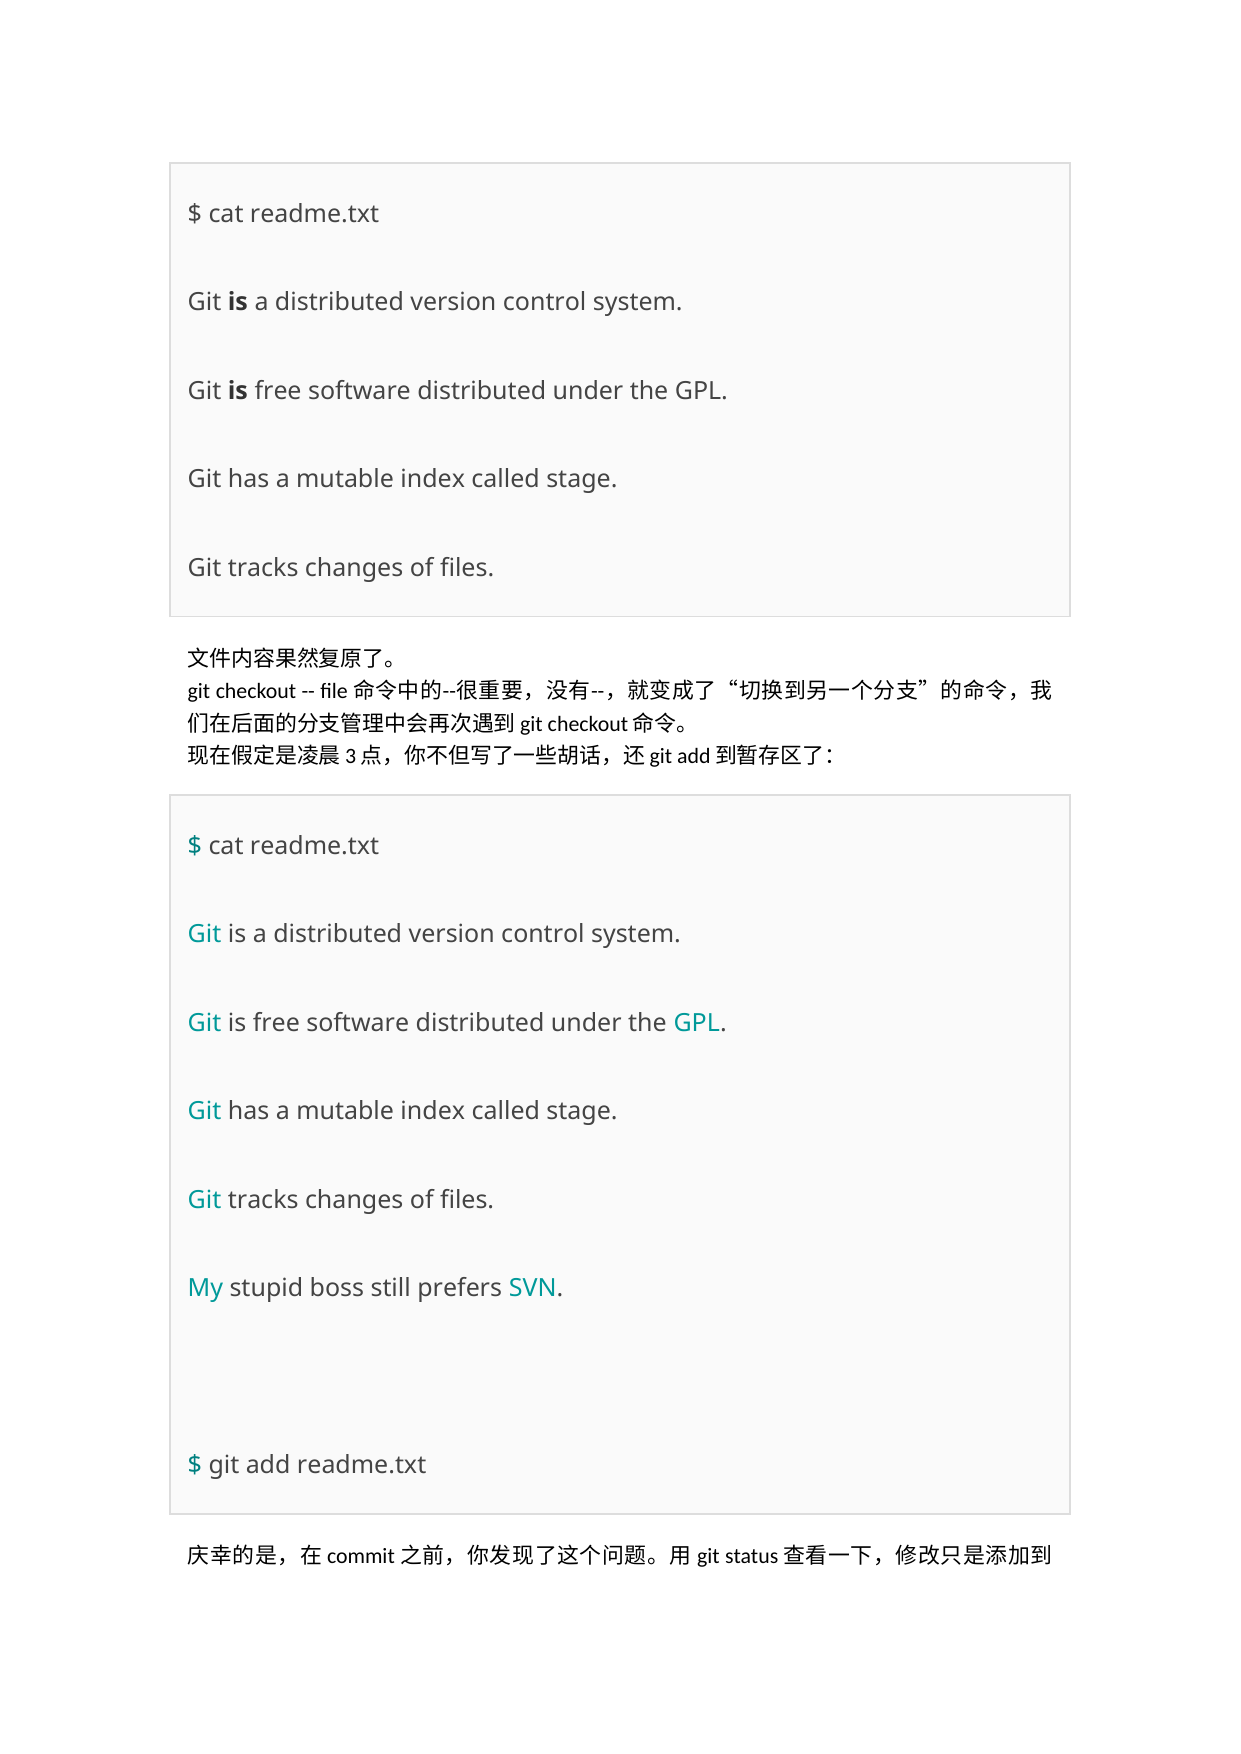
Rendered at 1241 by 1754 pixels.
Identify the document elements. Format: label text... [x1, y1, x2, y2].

text $ cat readme.txt [171, 164, 1069, 245]
text Git is free software distributed under the GPL. [171, 339, 1069, 422]
text Git has a mutable index called stage. [171, 1059, 1069, 1143]
text Git is a distributed version control system. [171, 250, 1069, 334]
text $ git add readme.txt [171, 1413, 1069, 1513]
text Git is free software distributed under the GPL. [171, 971, 1069, 1054]
text Git tracks changes of files. [171, 1148, 1069, 1231]
text Git is a distributed version control system. [171, 882, 1069, 966]
text 现在假定是凌晨3点，你不但写了一些胡话，还git add到暂存区了： [187, 738, 1053, 771]
text Git has a mutable index called stage. [171, 427, 1069, 511]
text git checkout -- file命令中的--很重要，没有--，就变成了“切换到另一个分支”的命令，我们在后面的分支管理中会再次遇到git checkout命令。 [187, 673, 1053, 738]
text My stupid boss still prefers SVN. [171, 1236, 1069, 1319]
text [187, 1538, 1053, 1571]
text Git tracks changes of files. [171, 516, 1069, 616]
text $ cat readme.txt [171, 796, 1069, 877]
text 文件内容果然复原了。 [187, 641, 1053, 673]
